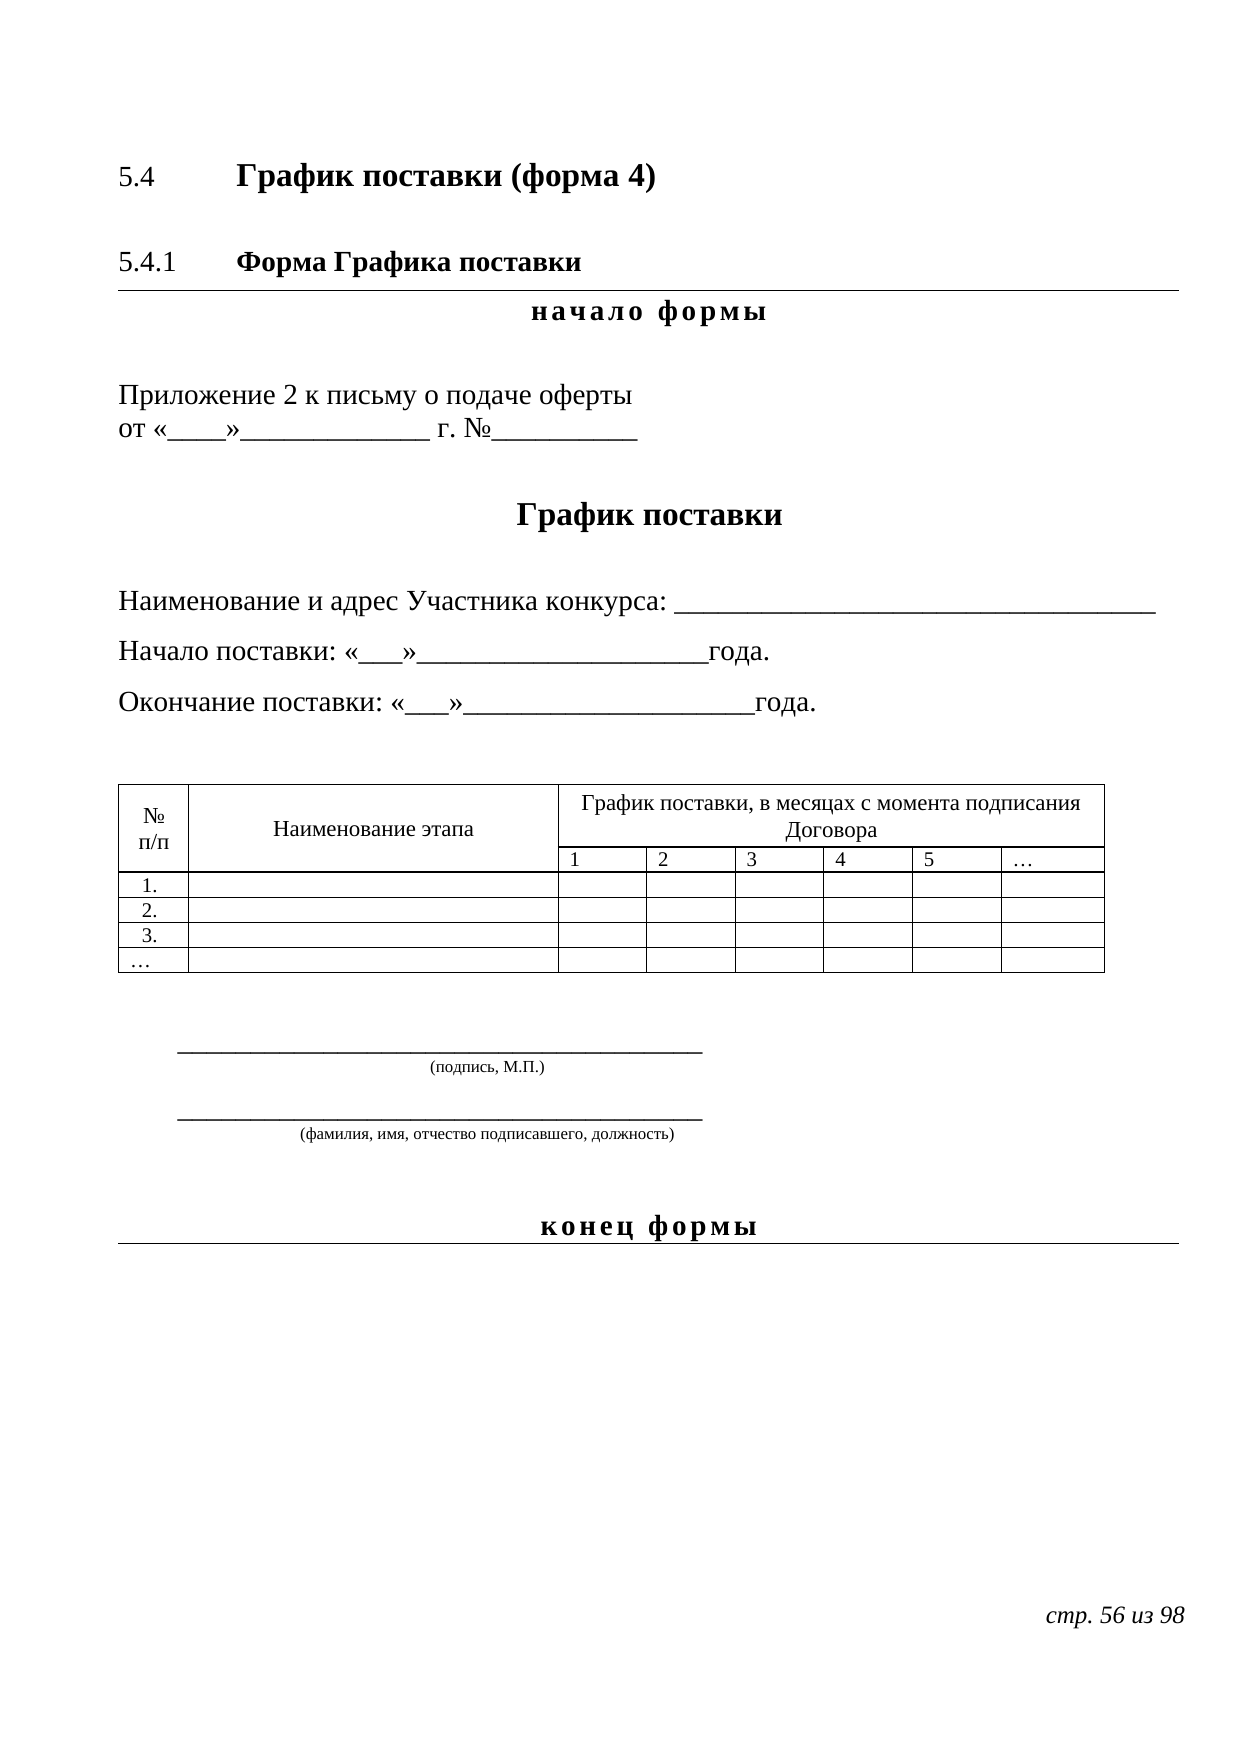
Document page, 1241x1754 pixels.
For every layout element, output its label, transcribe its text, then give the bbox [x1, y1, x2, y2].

text Форма Графика поставки [118, 244, 1181, 277]
text График поставки [118, 494, 1181, 533]
table_cell [913, 923, 1001, 947]
table_header Наименование этапа [189, 785, 558, 871]
table_cell … [1002, 848, 1104, 871]
table_cell [824, 898, 912, 922]
table_cell [189, 948, 558, 972]
table_cell [189, 873, 558, 897]
table_cell [913, 898, 1001, 922]
table_cell [559, 923, 646, 947]
text Наименование и адрес Участника конкурса: _________________________________ [118, 583, 1181, 617]
table_cell [824, 948, 912, 972]
text (подпись, М.П.) [118, 1057, 797, 1090]
table_cell 3 [736, 848, 823, 871]
text начало формы [118, 291, 1179, 327]
table_cell [647, 873, 735, 897]
table_cell [1002, 948, 1104, 972]
text Начало поставки: «___»____________________года. [118, 633, 1181, 667]
table_cell [736, 873, 823, 897]
table_cell [119, 898, 188, 922]
table_cell [1002, 923, 1104, 947]
table_cell 1 [559, 848, 646, 871]
table_cell [119, 923, 188, 947]
table_cell [119, 873, 188, 897]
text ____________________________________ [118, 1090, 1181, 1124]
table_cell 2 [647, 848, 735, 871]
table_cell [189, 898, 558, 922]
table_cell [736, 948, 823, 972]
table_cell [913, 948, 1001, 972]
table_cell [647, 948, 735, 972]
table_cell [1002, 873, 1104, 897]
table_cell 4 [824, 848, 912, 871]
table_cell [189, 923, 558, 947]
table_cell [647, 923, 735, 947]
table_cell [913, 873, 1001, 897]
table_cell [736, 898, 823, 922]
text ____________________________________ [118, 1023, 1181, 1057]
table_cell [1002, 898, 1104, 922]
table_cell 5 [913, 848, 1001, 871]
table_cell [559, 873, 646, 897]
table_cell [647, 898, 735, 922]
table_cell [824, 873, 912, 897]
table_header График поставки, в месяцах с момента подписания Договора [559, 785, 1104, 846]
table_cell … [119, 948, 188, 972]
text конец формы [118, 1208, 1179, 1243]
text Окончание поставки: «___»____________________года. [118, 684, 1181, 717]
table_cell [559, 948, 646, 972]
table_cell [824, 923, 912, 947]
table_cell [559, 898, 646, 922]
text (фамилия, имя, отчество подписавшего, должность) [118, 1124, 797, 1157]
table_cell [736, 923, 823, 947]
table_header № п/п [119, 785, 188, 871]
